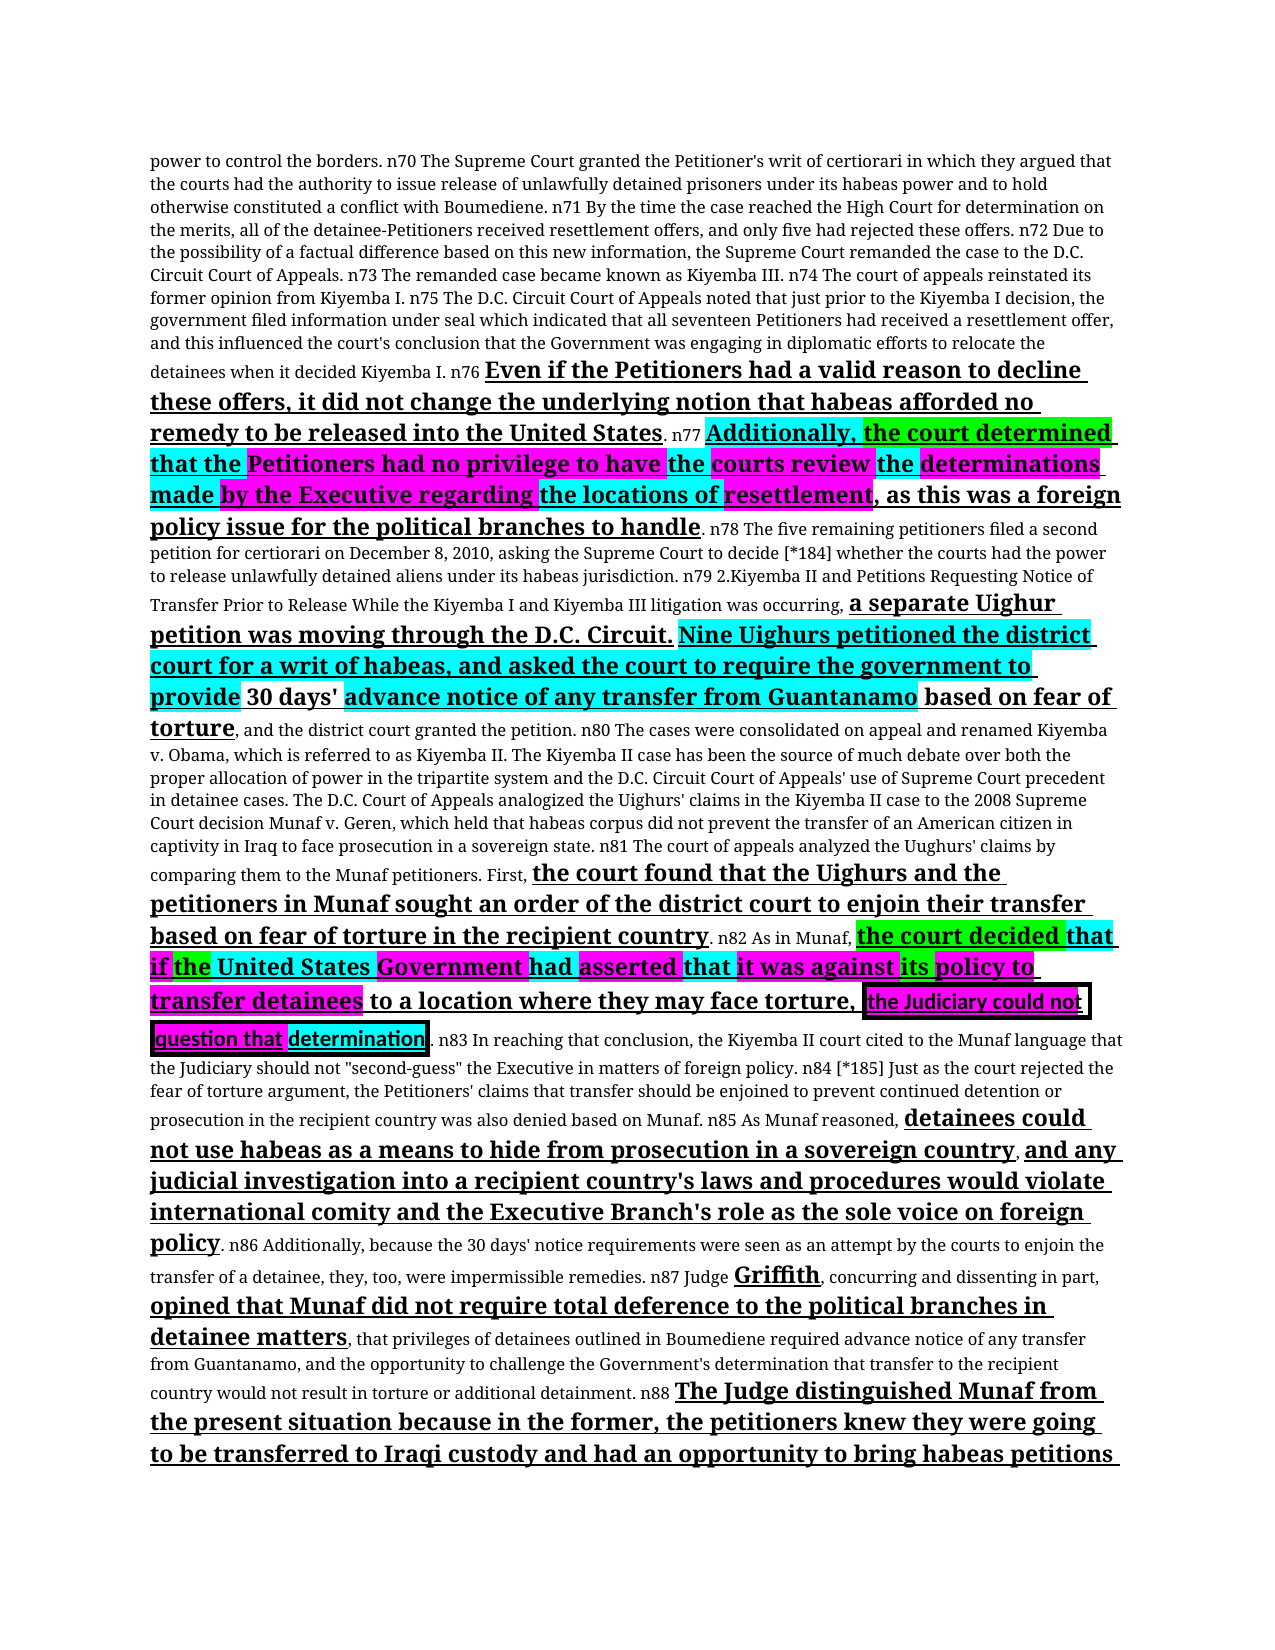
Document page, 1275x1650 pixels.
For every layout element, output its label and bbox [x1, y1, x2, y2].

text [150, 150, 1125, 1469]
